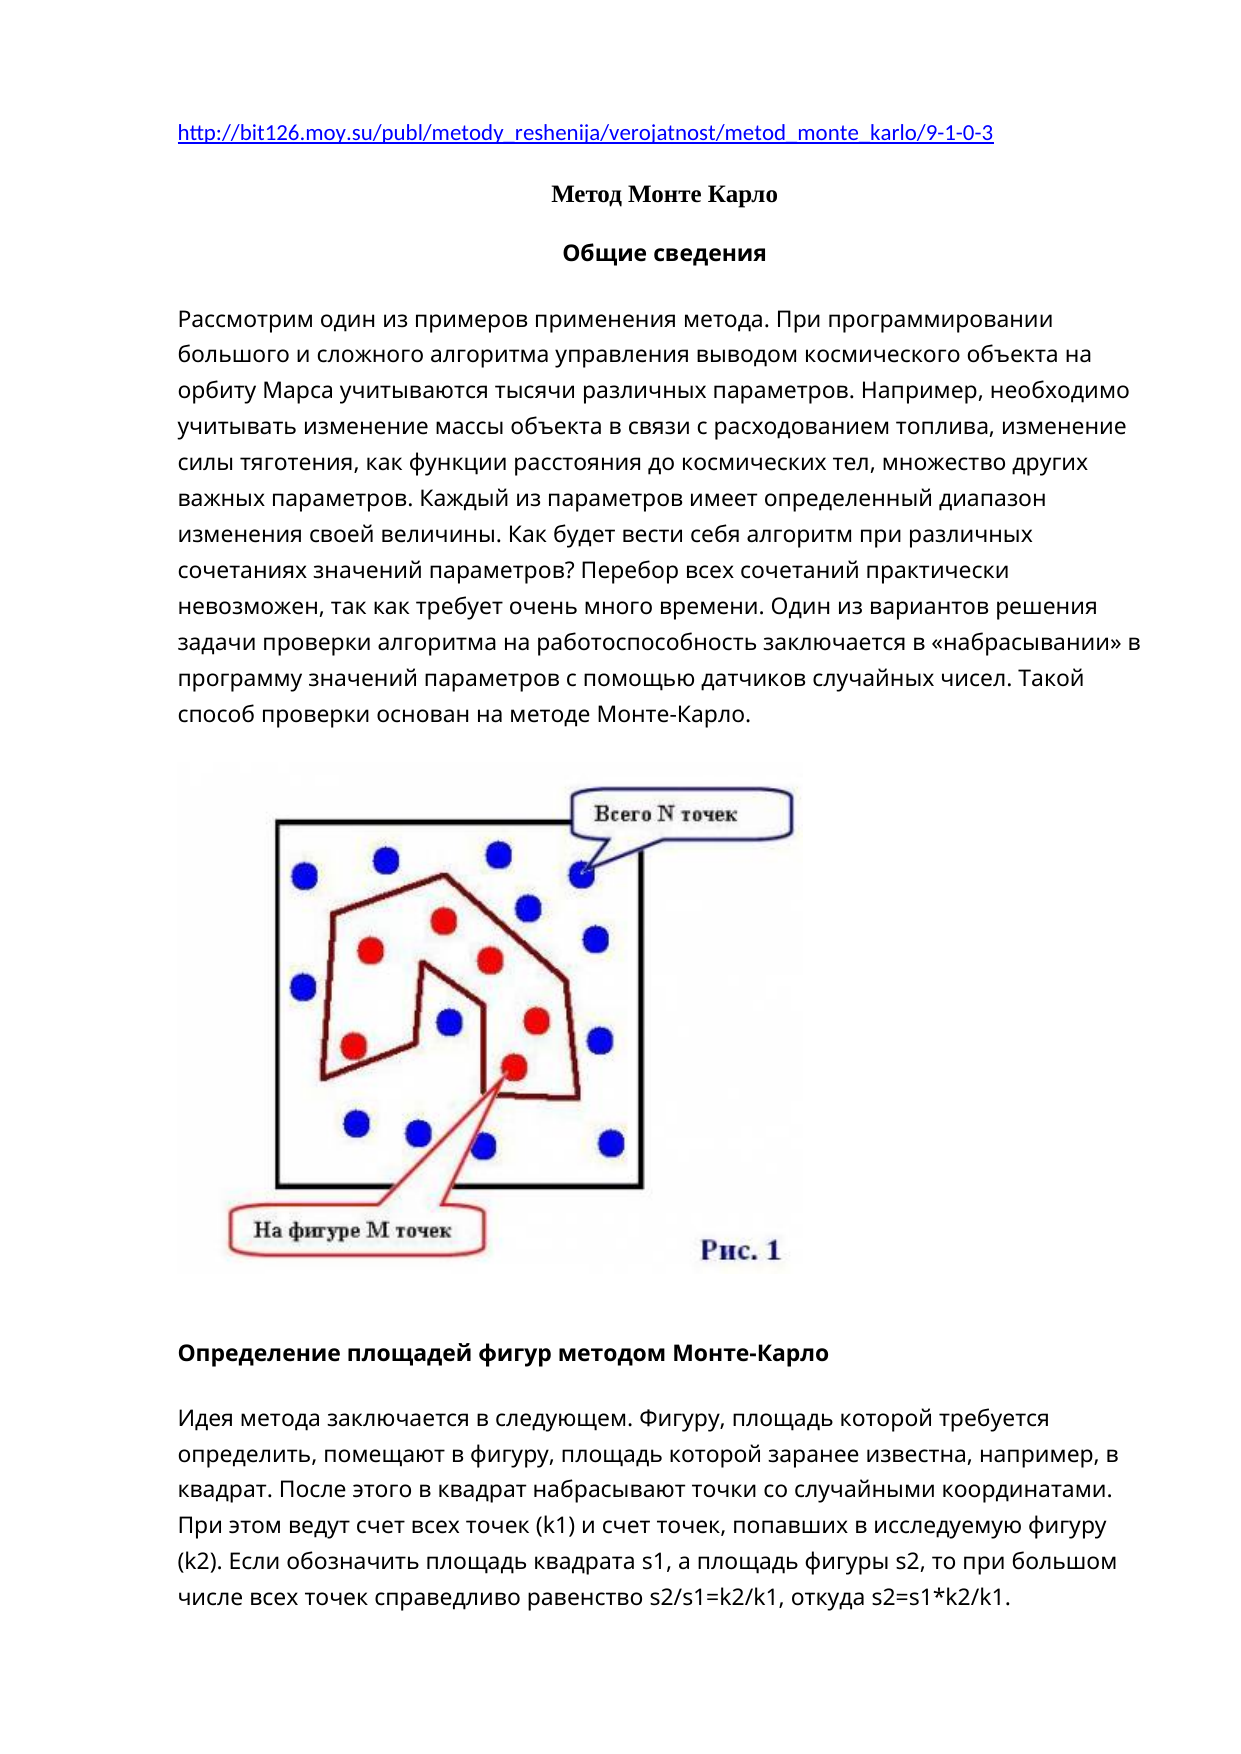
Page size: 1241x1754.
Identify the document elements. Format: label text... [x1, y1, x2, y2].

text http://bit126.moy.su/publ/metody_reshenija/verojatnost/metod_monte_karlo/9-1-0-3 [177, 118, 1152, 146]
text Определение площадей фигур методом Монте-Карло [177, 1336, 1152, 1368]
subtitle Метод Монте Карло [177, 179, 1152, 208]
text Рассмотрим один из примеров применения метода. При программировании большого и сложного алгоритма управления выводом космического объекта на орбиту Марса учитываются тысячи различных параметров. Например, необходимо учитывать изменение массы объекта в связи с расходованием топлива, изменение силы тяготения, как функции расстояния до космических тел, множество других важных параметров. Каждый из параметров имеет определенный диапазон изменения своей величины. Как будет вести себя алгоритм при различных сочетаниях значений параметров? Перебор всех сочетаний практически невозможен, так как требует очень много времени. Один из вариантов решения задачи проверки алгоритма на работоспособность заключается в «набрасывании» в программу значений параметров с помощью датчиков случайных чисел. Такой способ проверки основан на методе Монте-Карло. [177, 302, 1152, 729]
picture [177, 762, 803, 1274]
text Идея метода заключается в следующем. Фигуру, площадь которой требуется определить, помещают в фигуру, площадь которой заранее известна, например, в квадрат. После этого в квадрат набрасывают точки со случайными координатами. При этом ведут счет всех точек (k1) и счет точек, попавших в исследуемую фигуру (k2). Если обозначить площадь квадрата s1, а площадь фигуры s2, то при большом числе всех точек справедливо равенство s2/s1=k2/k1, откуда s2=s1*k2/k1. [177, 1402, 1152, 1612]
text Общие сведения [177, 237, 1152, 269]
